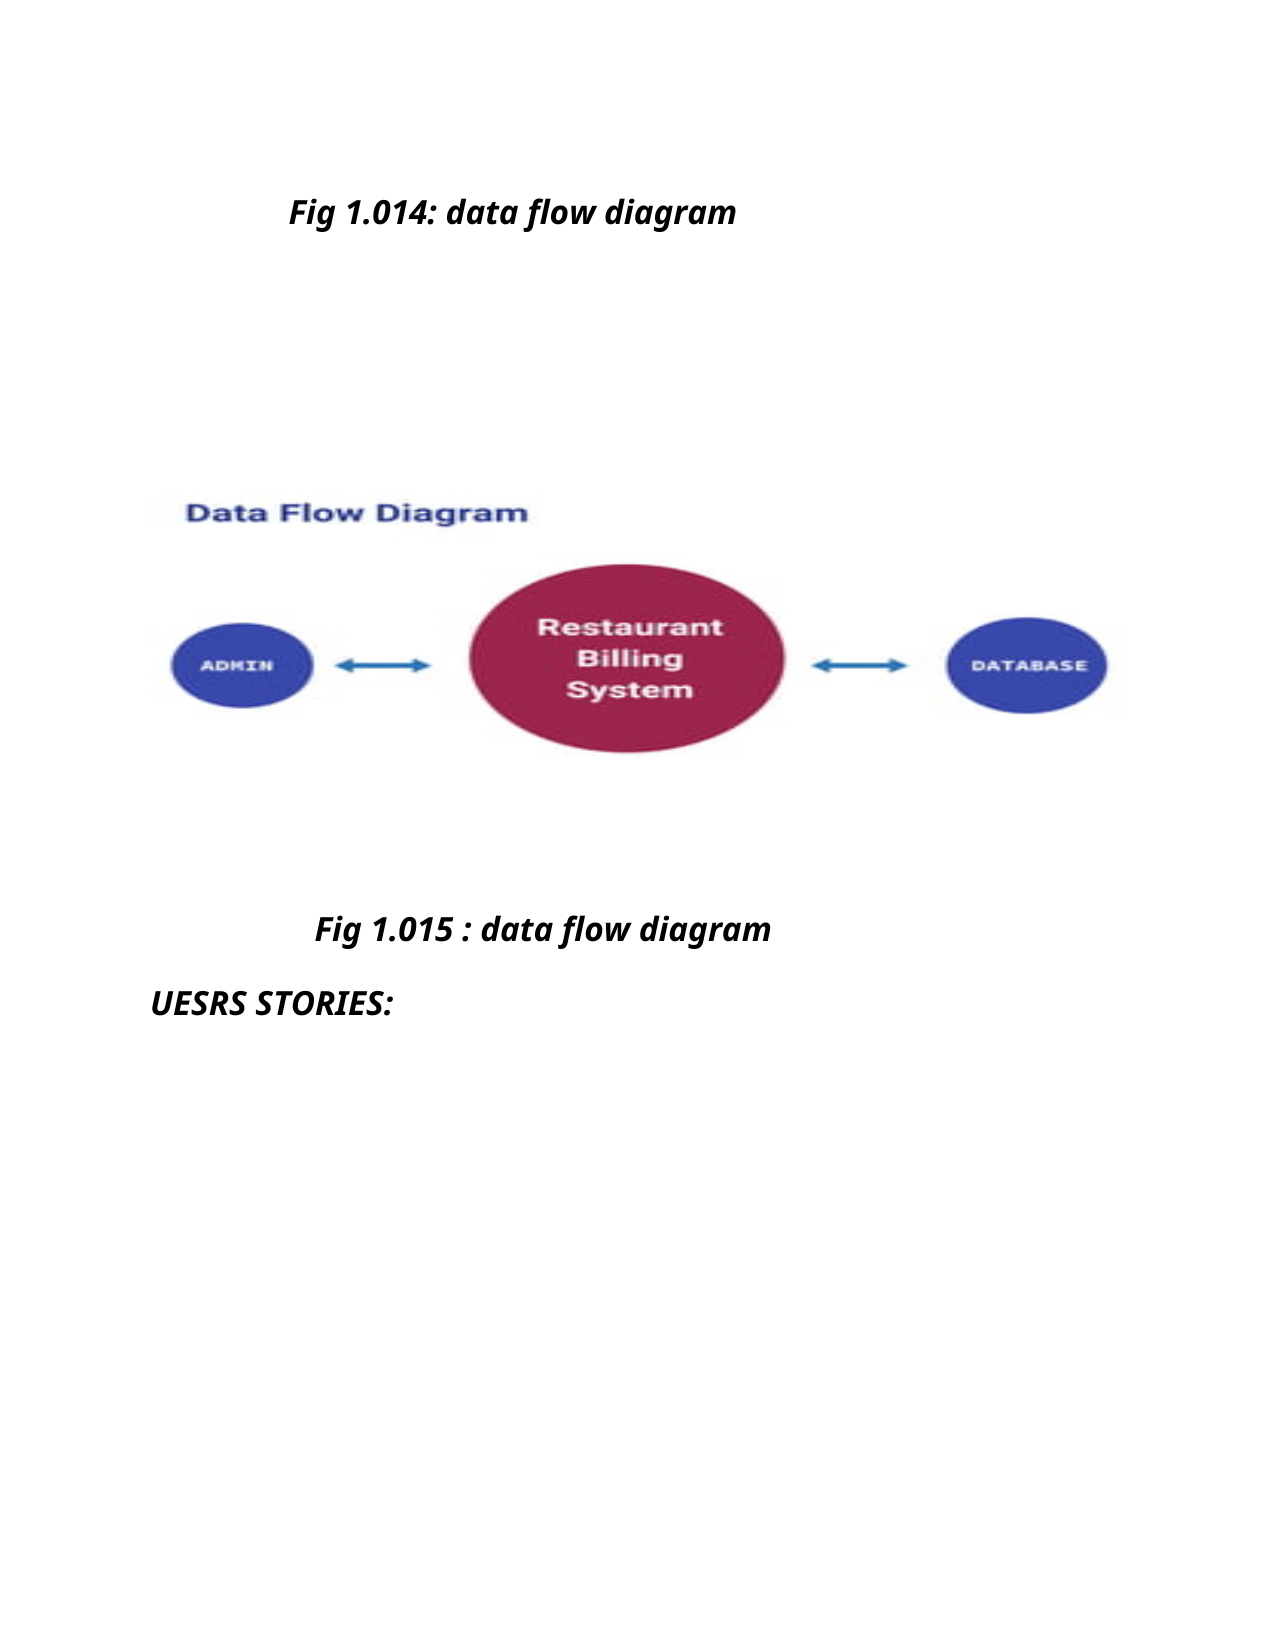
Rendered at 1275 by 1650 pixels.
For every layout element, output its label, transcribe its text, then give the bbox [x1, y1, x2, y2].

picture [150, 481, 1125, 809]
text UESRS STORIES: [150, 979, 1125, 1025]
text Fig 1.015 : data flow diagram [150, 906, 1125, 952]
text Fig 1.014: data flow diagram [150, 189, 1125, 234]
